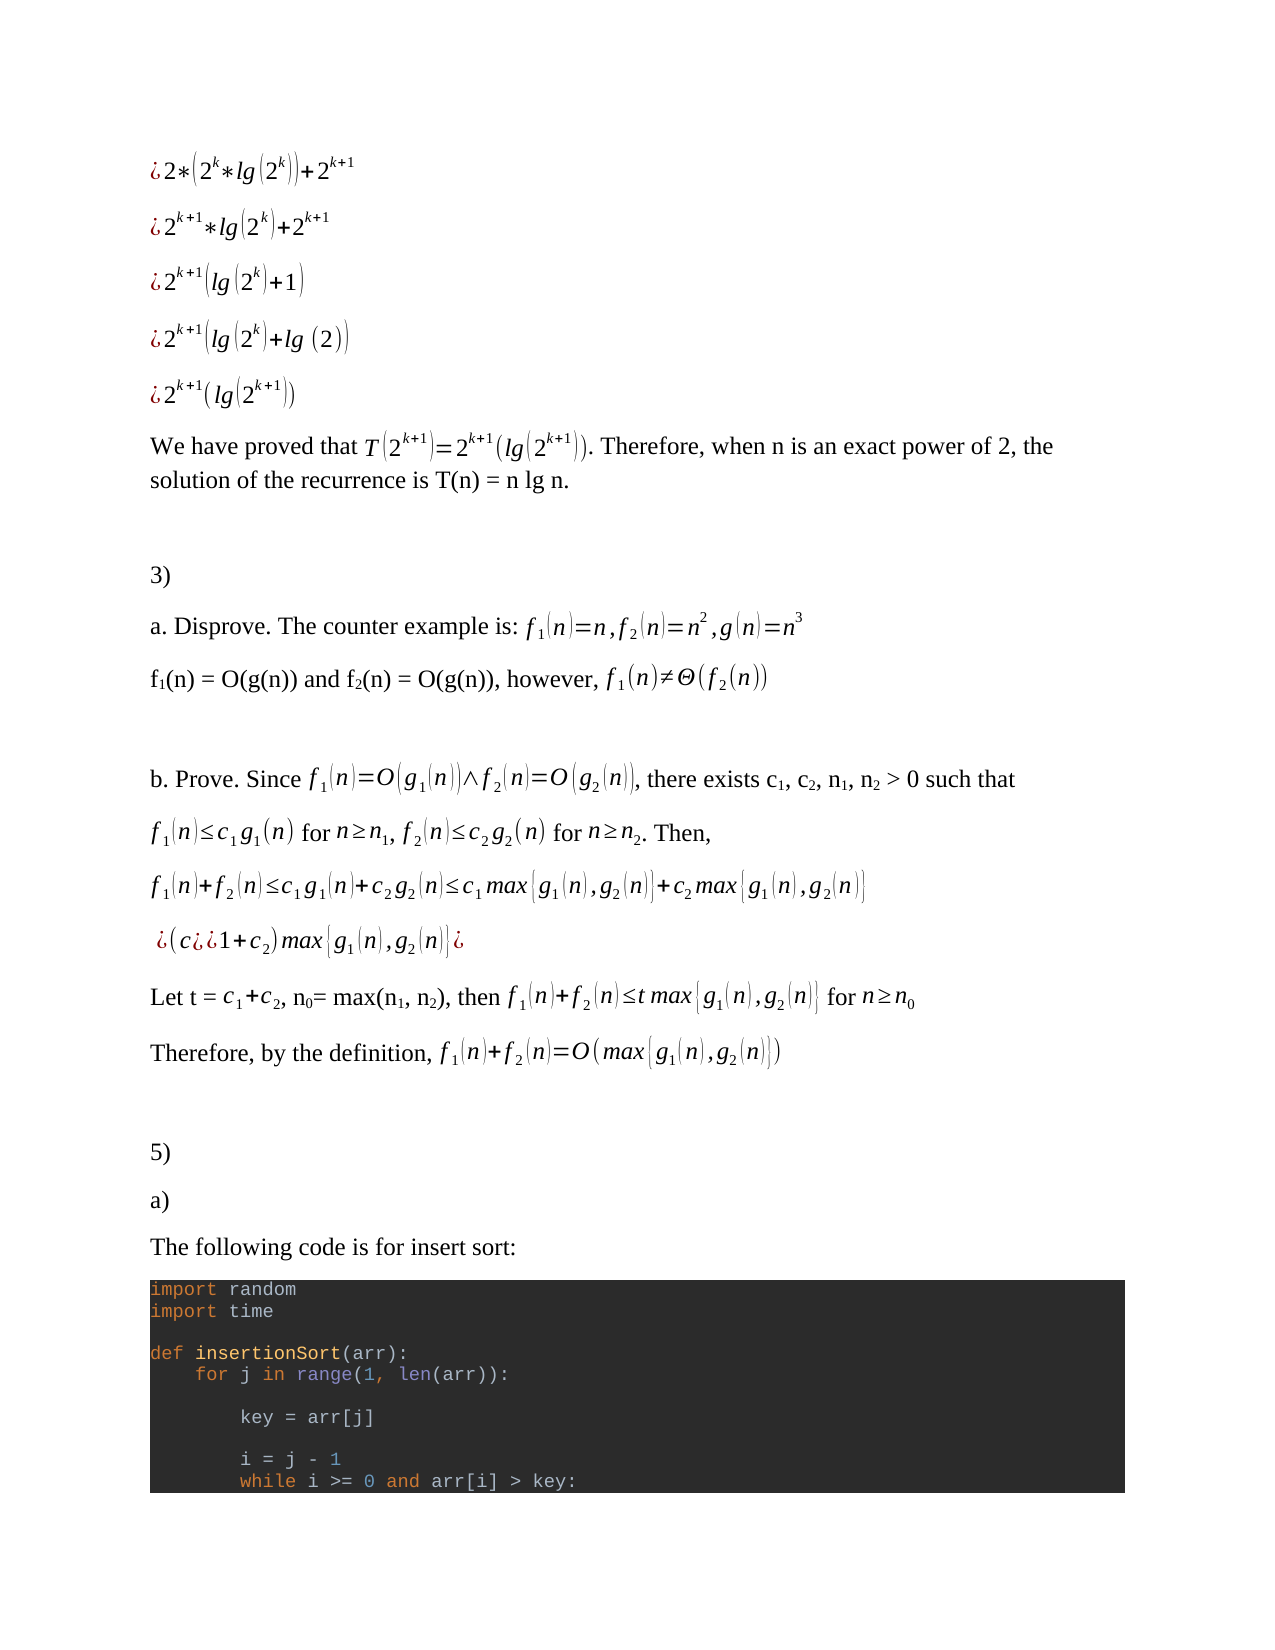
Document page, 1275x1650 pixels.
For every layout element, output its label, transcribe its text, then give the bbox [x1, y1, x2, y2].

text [150, 1280, 1125, 1493]
text f1(n) = O(g(n)) and f2(n) = O(g(n)), however, [150, 662, 1125, 694]
text 5) [150, 1137, 1125, 1166]
text Let t = , n0= max(n1, n2), then for [150, 979, 1125, 1015]
text We have proved that . Therefore, when n is an exact power of 2, the solution of the recurrence is T(n) = n lg n. [150, 428, 1125, 494]
text a. Disprove. The counter example is: [150, 608, 1125, 643]
text a) [150, 1185, 1125, 1213]
text Therefore, by the definition, [150, 1034, 1125, 1070]
text The following code is for insert sort: [150, 1232, 1125, 1261]
text b. Prove. Since , there exists c1, c2, n1, n2 > 0 such that [150, 761, 1125, 797]
text for , for . Then, [150, 816, 1125, 849]
text 3) [150, 561, 1125, 589]
